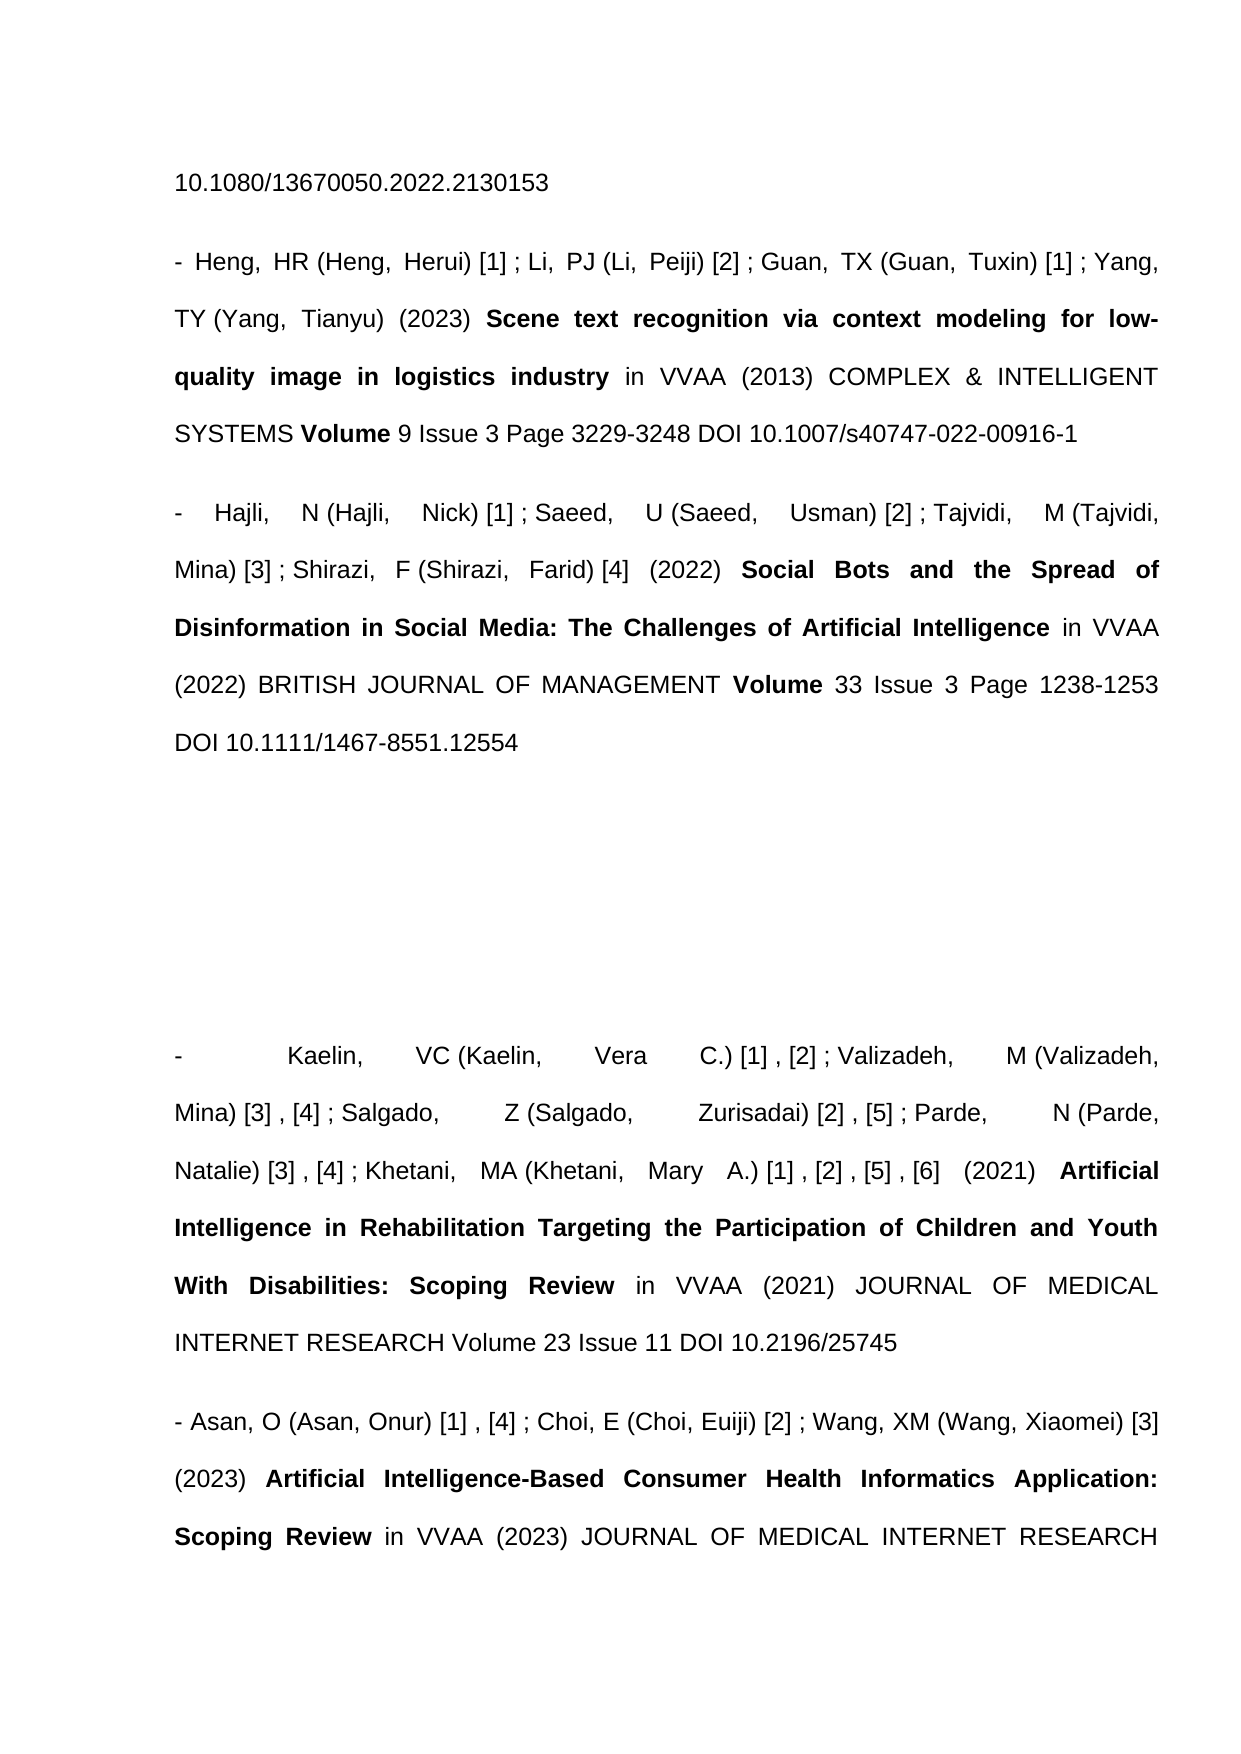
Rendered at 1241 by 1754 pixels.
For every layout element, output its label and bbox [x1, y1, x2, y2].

table_header [167, 148, 1167, 1551]
